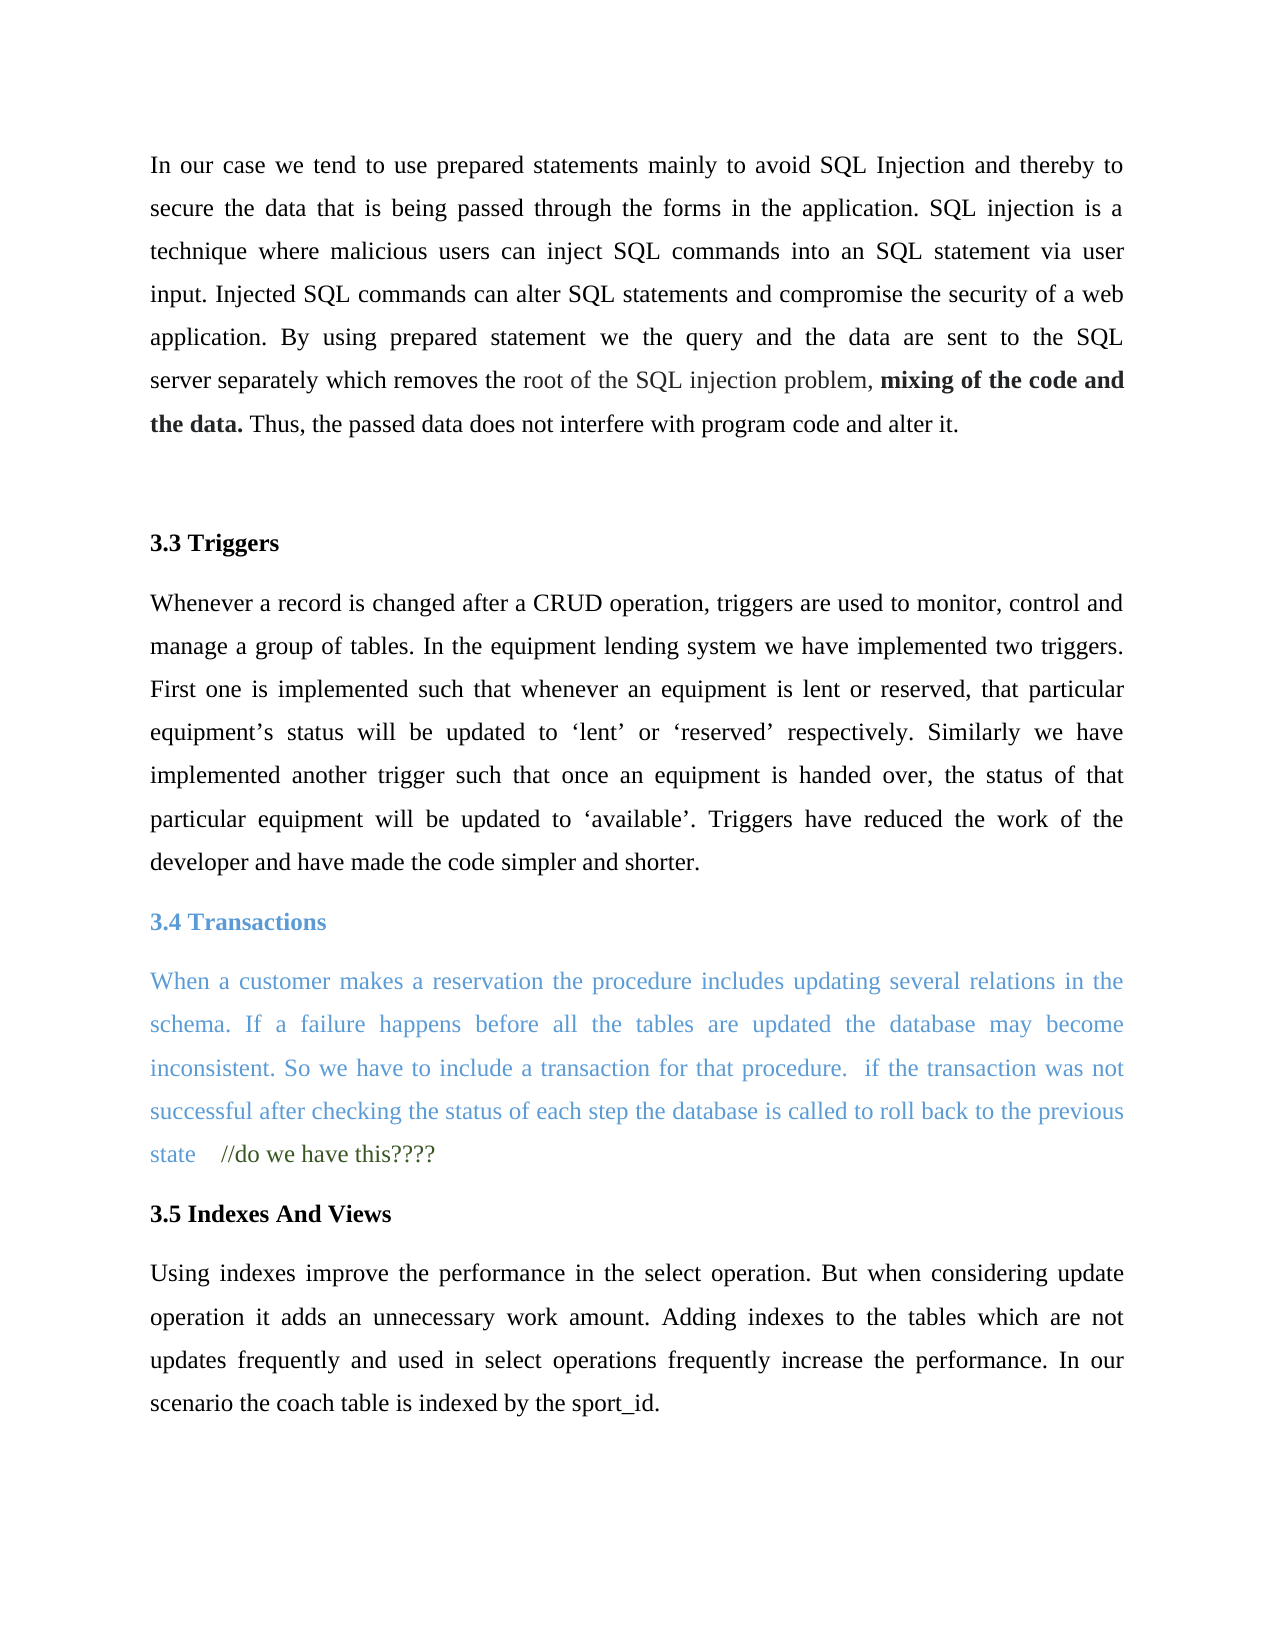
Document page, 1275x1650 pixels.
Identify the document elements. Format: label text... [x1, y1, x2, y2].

text Using indexes improve the performance in the select operation. But when considering update operation it adds an unnecessary work amount. Adding indexes to the tables which are not updates frequently and used in select operations frequently increase the performance. In our scenario the coach table is indexed by the sport_id. [150, 1258, 1125, 1417]
text 3.3 Triggers [150, 528, 1125, 557]
text 3.4 Transactions [150, 907, 1125, 935]
text 3.5 Indexes And Views [150, 1199, 1125, 1227]
text When a customer makes a reservation the procedure includes updating several relations in the schema. If a failure happens before all the tables are updated the database may become inconsistent. So we have to include a transaction for that procedure. if the transaction was not successful after checking the status of each step the database is called to roll back to the previous state //do we have this???? [150, 966, 1125, 1168]
text In our case we tend to use prepared statements mainly to avoid SQL Injection and thereby to secure the data that is being passed through the forms in the application. SQL injection is a technique where malicious users can inject SQL commands into an SQL statement via user input. Injected SQL commands can alter SQL statements and compromise the security of a web application. By using prepared statement we the query and the data are sent to the SQL server separately which removes the root of the SQL injection problem, mixing of the code and the data. Thus, the passed data does not interfere with program code and alter it. [150, 394, 1125, 437]
text In our case we tend to use prepared statements mainly to avoid SQL Injection and thereby to secure the data that is being passed through the forms in the application. SQL injection is a technique where malicious users can inject SQL commands into an SQL statement via user input. Injected SQL commands can alter SQL statements and compromise the security of a web application. By using prepared statement we the query and the data are sent to the SQL server separately which removes the root of the SQL injection problem, mixing of the code and the data. Thus, the passed data does not interfere with program code and alter it. [150, 150, 1125, 366]
text Whenever a record is changed after a CRUD operation, triggers are used to monitor, control and manage a group of tables. In the equipment lending system we have implemented two triggers. First one is implemented such that whenever an equipment is lent or reserved, that particular equipment’s status will be updated to ‘lent’ or ‘reserved’ respectively. Similarly we have implemented another trigger such that once an equipment is handed over, the status of that particular equipment will be updated to ‘available’. Triggers have reduced the work of the developer and have made the code simpler and shorter. [150, 588, 1125, 876]
